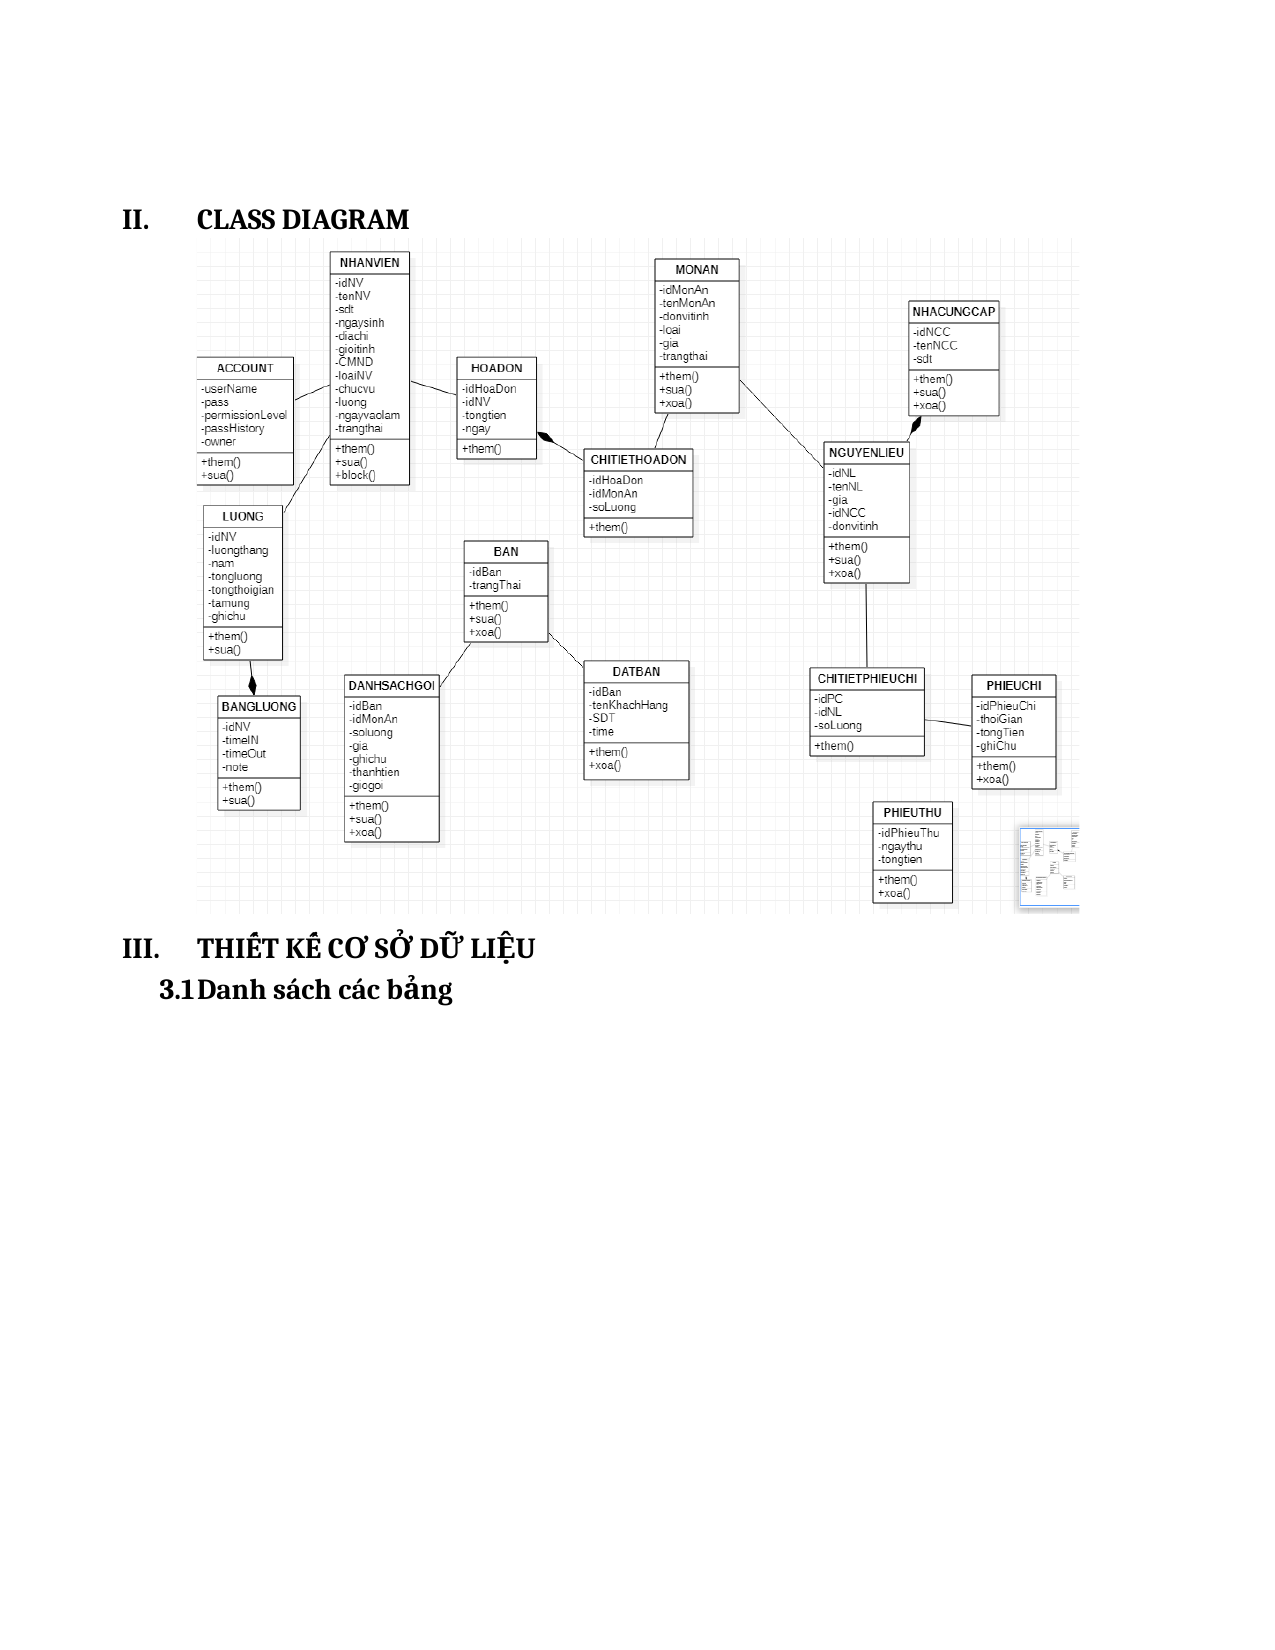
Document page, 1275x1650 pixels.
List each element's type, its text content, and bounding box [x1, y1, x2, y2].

picture [196, 238, 1080, 914]
list CLASS DIAGRAM [122, 203, 1191, 236]
subtitle Danh sách các bảng [159, 973, 1191, 1007]
subtitle THIẾT KẾ CƠ SỞ DỮ LIỆU [122, 933, 1191, 966]
